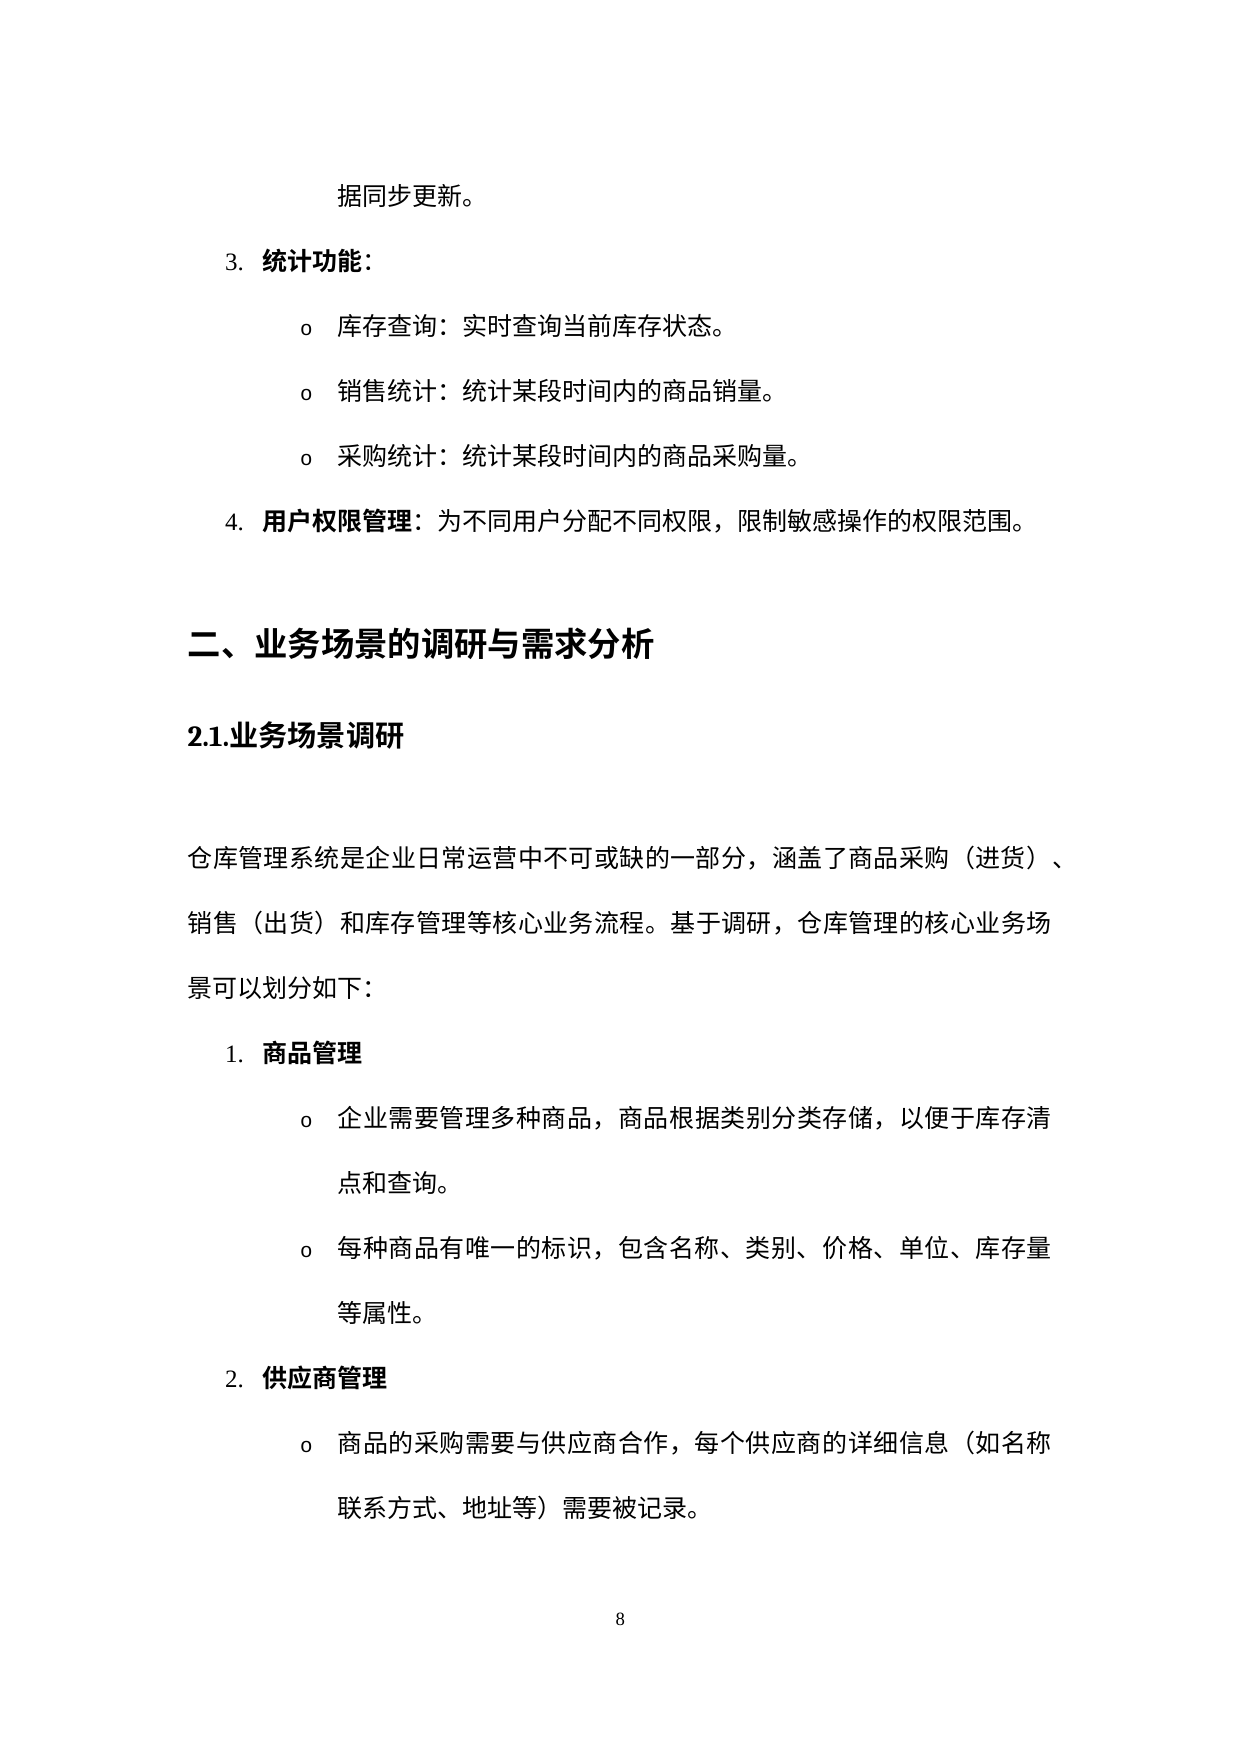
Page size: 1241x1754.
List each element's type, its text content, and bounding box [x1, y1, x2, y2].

list 供应商管理 [225, 1344, 1053, 1409]
list 销售统计：统计某段时间内的商品销量。 [300, 357, 1053, 422]
text 仓库管理系统是企业日常运营中不可或缺的一部分，涵盖了商品采购（进货）、销售（出货）和库存管理等核心业务流程。基于调研，仓库管理的核心业务场景可以划分如下： [187, 824, 1053, 1019]
list 采购统计：统计某段时间内的商品采购量。 [300, 422, 1053, 487]
list 统计功能： [225, 227, 1053, 292]
list 企业需要管理多种商品，商品根据类别分类存储，以便于库存清点和查询。 [300, 1084, 1053, 1214]
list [300, 162, 1053, 227]
list 商品管理 [225, 1019, 1053, 1084]
subtitle 2.1.业务场景调研 [187, 702, 1053, 767]
list 用户权限管理：为不同用户分配不同权限，限制敏感操作的权限范围。 [225, 487, 1053, 552]
list 库存查询：实时查询当前库存状态。 [300, 292, 1053, 357]
list 每种商品有唯一的标识，包含名称、类别、价格、单位、库存量等属性。 [300, 1214, 1053, 1344]
list 商品的采购需要与供应商合作，每个供应商的详细信息（如名称、联系方式、地址等）需要被记录。 [300, 1409, 1053, 1539]
title 二、业务场景的调研与需求分析 [187, 609, 1053, 674]
